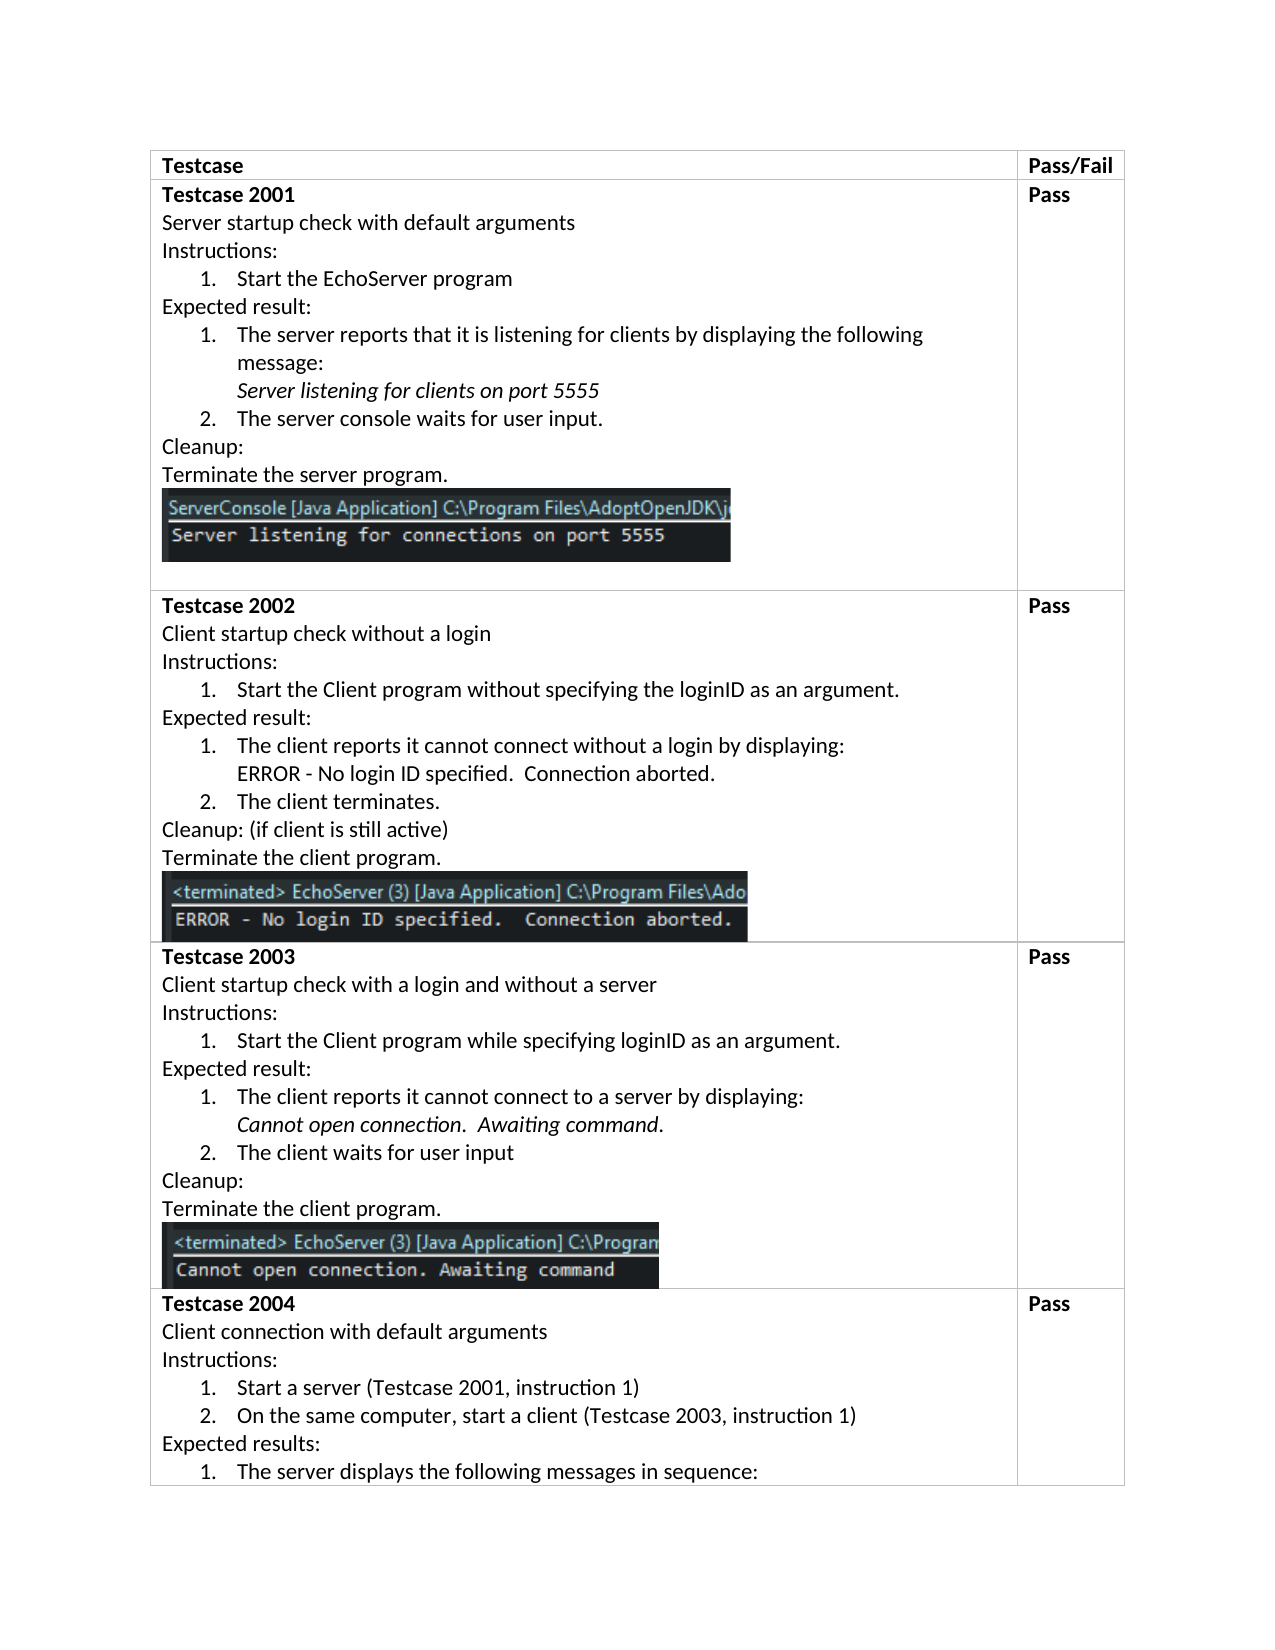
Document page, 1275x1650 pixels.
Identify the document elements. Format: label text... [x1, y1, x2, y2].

table_header Pass/Fail [1018, 151, 1124, 179]
table_cell Pass [1018, 591, 1124, 941]
table_cell Pass [1018, 1289, 1124, 1485]
picture [161, 1222, 659, 1289]
table_cell Pass [1018, 180, 1124, 590]
table_cell Pass [1018, 943, 1124, 1288]
table_header Testcase [151, 151, 1017, 179]
table_cell Testcase 2002 Client startup check without a login Instructions: Start the Client program without specifying the loginID as an argument. Expected result: The client reports it cannot connect without a login by displaying: ERROR - No login ID specified. Connection aborted. The client terminates. Cleanup: (if client is still active) Terminate the client program. [151, 591, 1017, 941]
table_cell Testcase 2001 Server startup check with default arguments Instructions: Start the EchoServer program Expected result: The server reports that it is listening for clients by displaying the following message: Server listening for clients on port 5555 The server console waits for user input. Cleanup: Terminate the server program. [151, 180, 1017, 590]
picture [161, 488, 731, 562]
table_cell Testcase 2003 Client startup check with a login and without a server Instructions: Start the Client program while specifying loginID as an argument. Expected result: The client reports it cannot connect to a server by displaying: Cannot open connection. Awaiting command. The client waits for user input Cleanup: Terminate the client program. [151, 943, 1017, 1288]
picture [161, 871, 748, 942]
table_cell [151, 1289, 1017, 1485]
